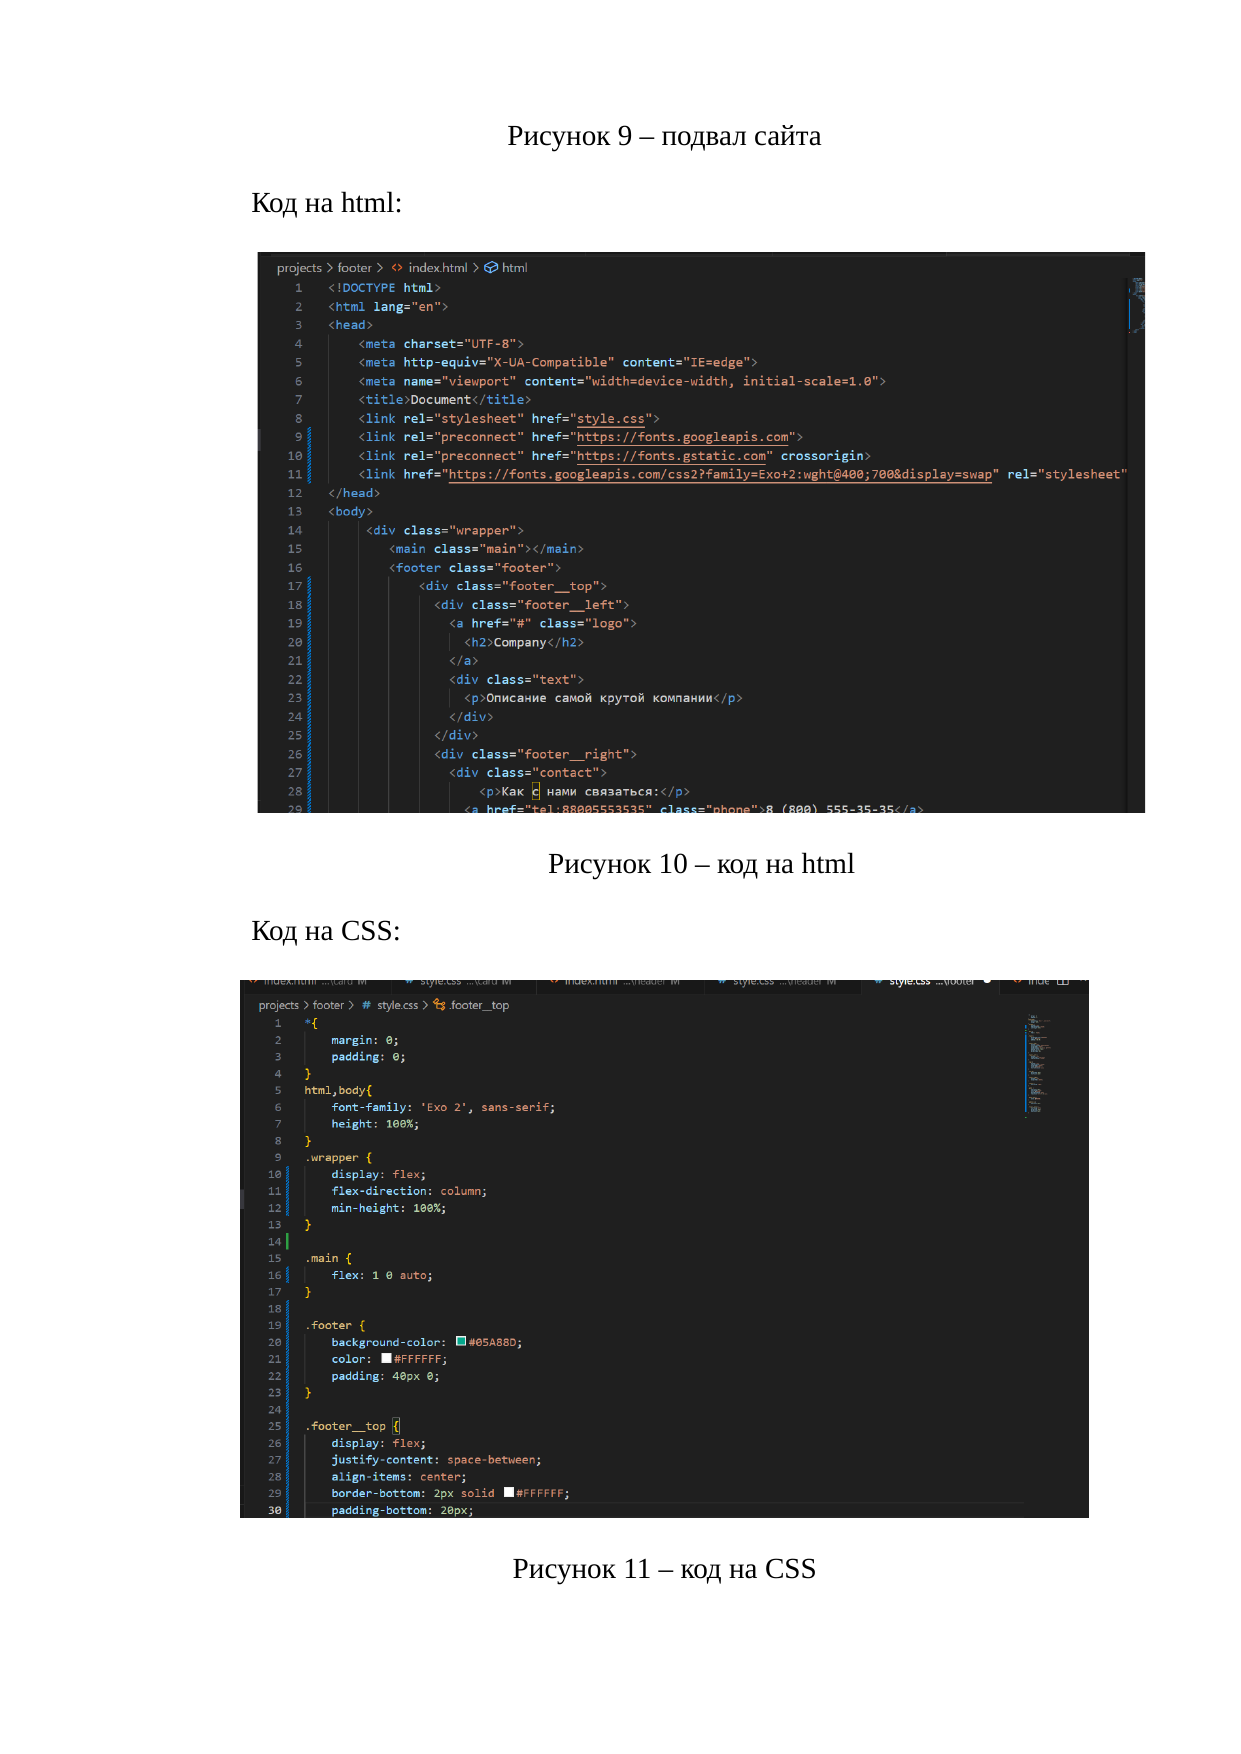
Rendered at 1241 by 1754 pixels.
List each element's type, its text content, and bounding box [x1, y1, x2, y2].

text Рисунок 11 – код на CSS [177, 1551, 1152, 1584]
picture [257, 252, 1146, 813]
text Код на CSS: [177, 913, 1152, 947]
text Рисунок 9 – подвал сайта [177, 118, 1152, 152]
picture [240, 980, 1089, 1518]
text Рисунок 10 – код на html [177, 846, 1152, 880]
text Код на html: [177, 185, 1152, 219]
